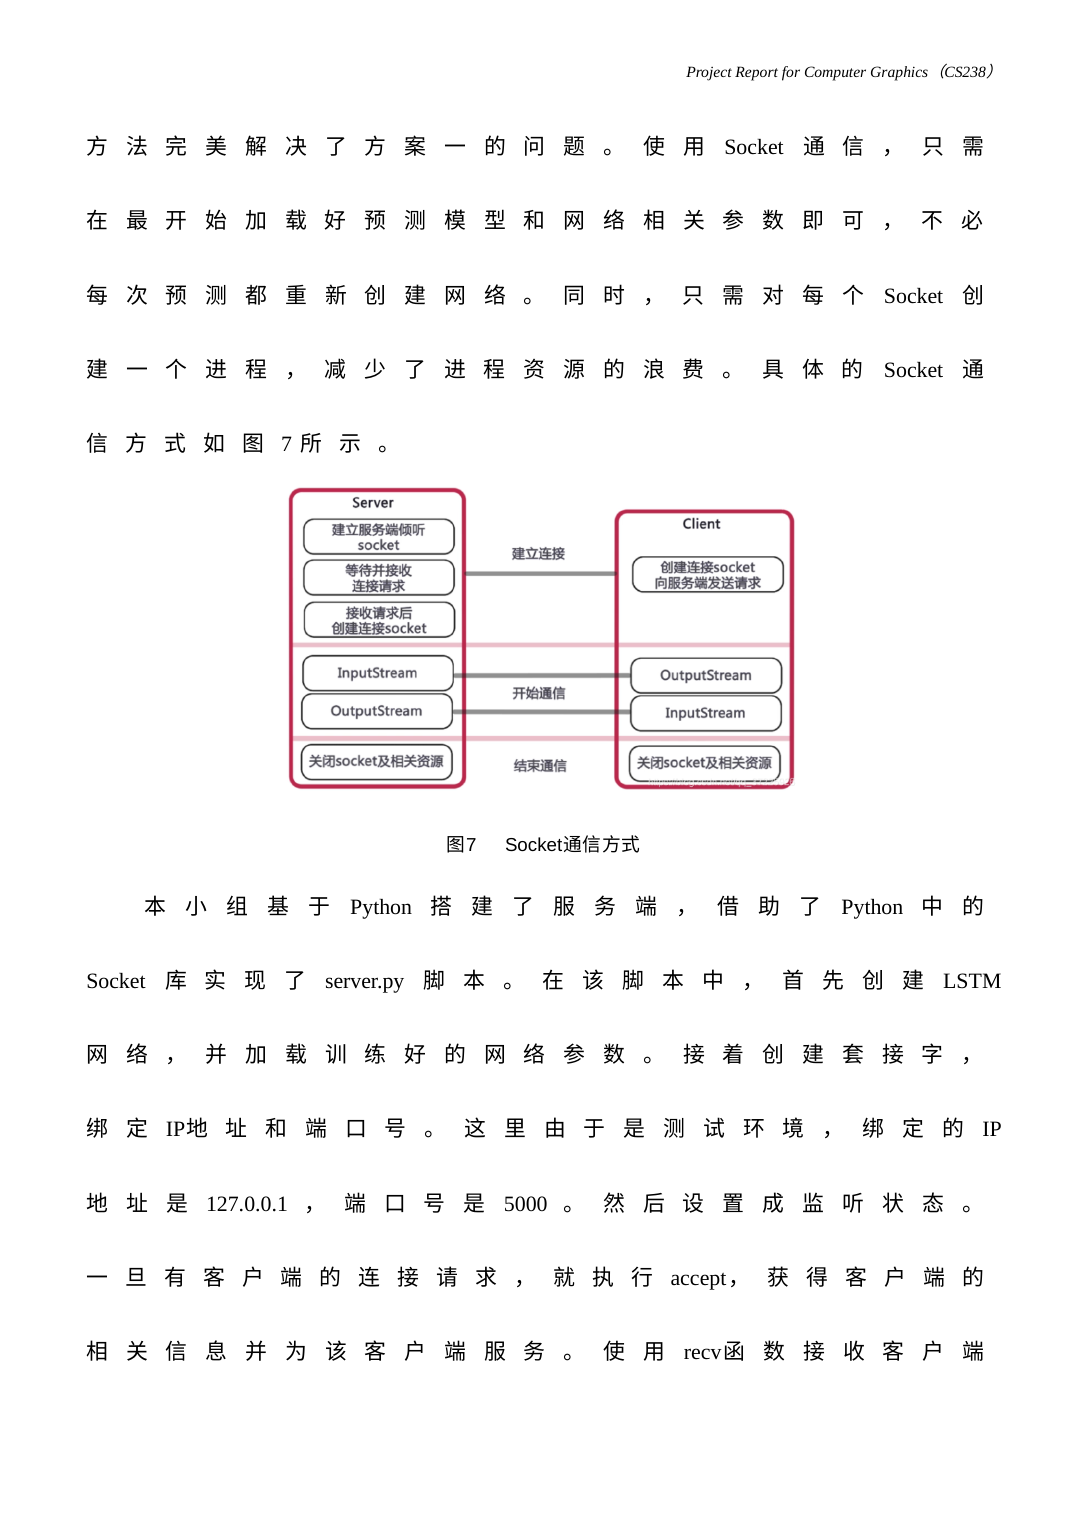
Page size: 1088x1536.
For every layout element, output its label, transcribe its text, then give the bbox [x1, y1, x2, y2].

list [86, 875, 1001, 1379]
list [86, 116, 1001, 472]
picture [280, 486, 800, 795]
text 图7 Socket通信方式 [86, 829, 1001, 858]
